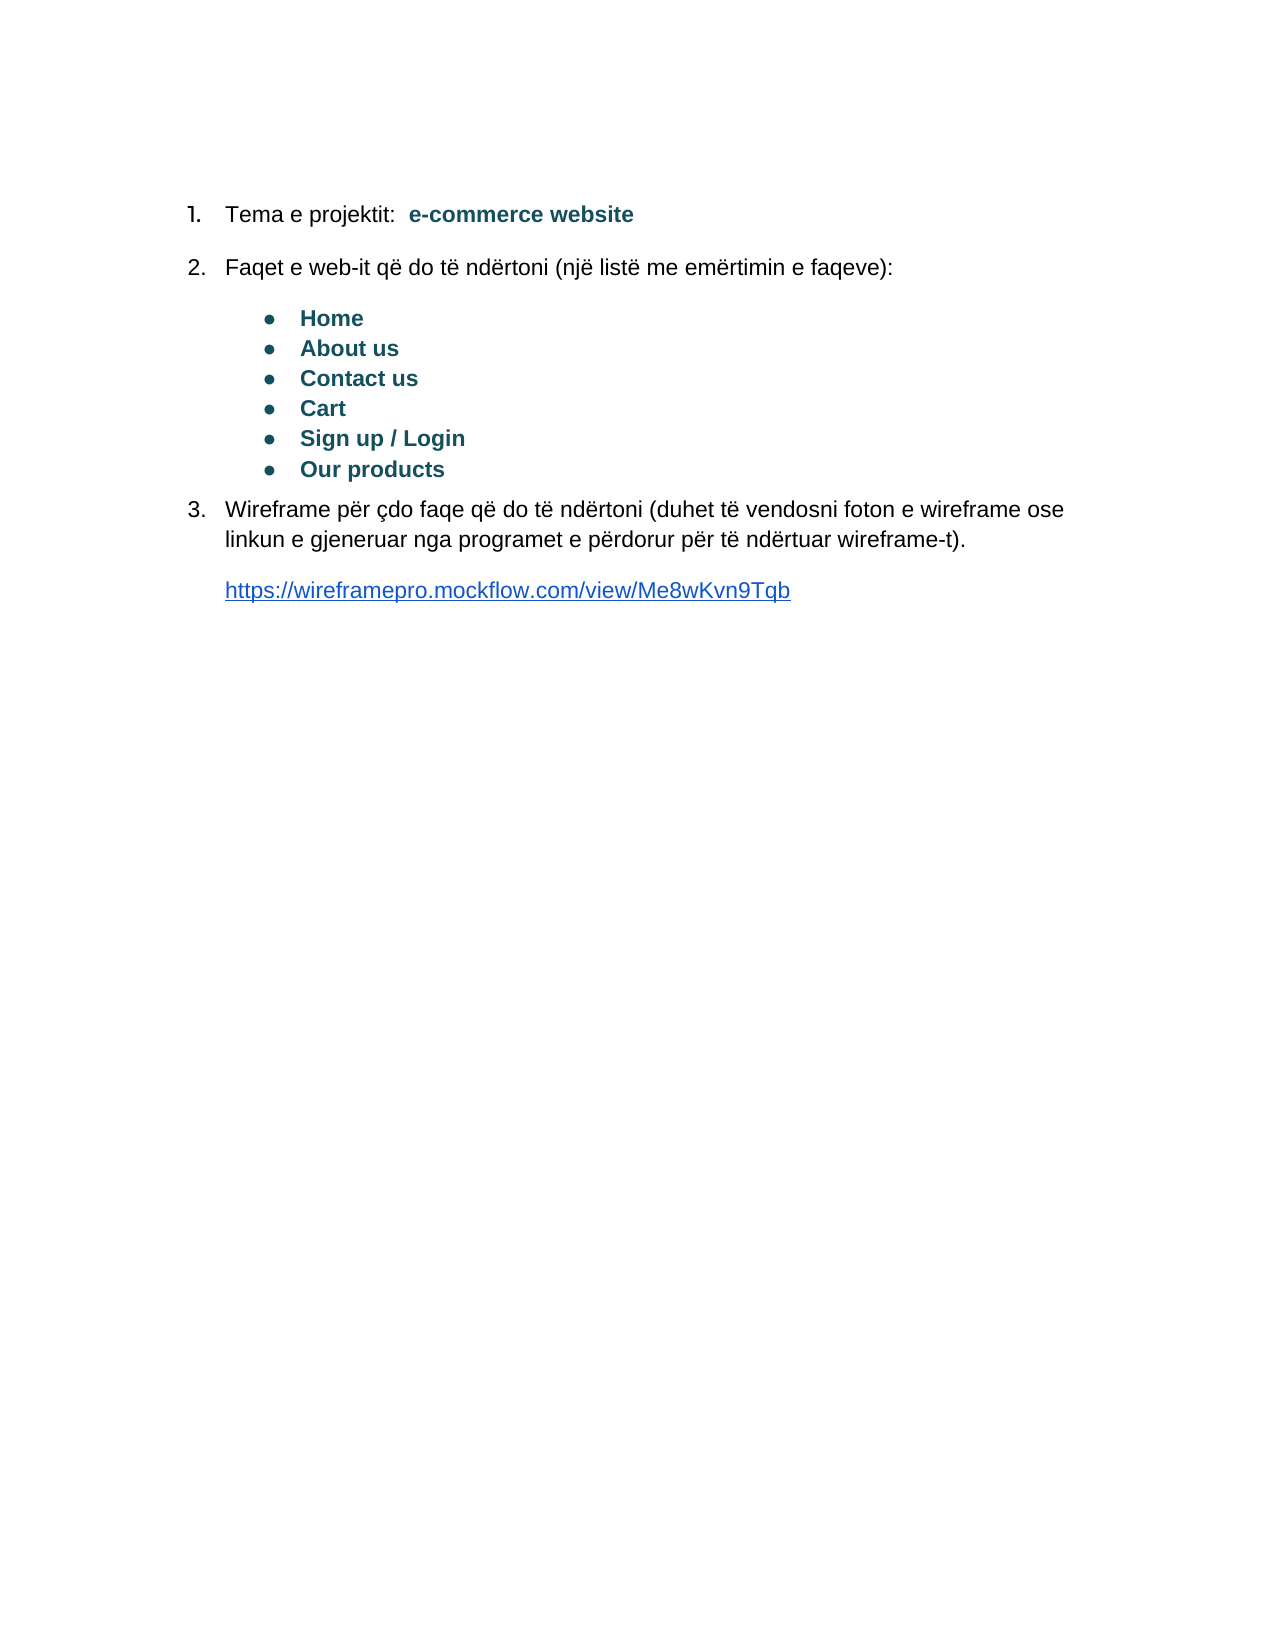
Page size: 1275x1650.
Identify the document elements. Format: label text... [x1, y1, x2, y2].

list Cart [262, 395, 1125, 421]
list About us [262, 335, 1125, 361]
list Contact us [262, 365, 1125, 391]
list Sign up / Login [262, 425, 1125, 452]
list Home [262, 304, 1125, 331]
list Tema e projektit: e-commerce website [187, 201, 1125, 228]
text https://wireframepro.mockflow.com/view/Me8wKvn9Tqb [150, 577, 1125, 604]
list Our products [262, 456, 1125, 482]
list Wireframe për çdo faqe që do të ndërtoni (duhet të vendosni foton e wireframe ose linkun e gjeneruar nga programet e përdorur për të ndërtuar wireframe-t). [187, 496, 1125, 553]
list Faqet e web-it që do të ndërtoni (një listë me emërtimin e faqeve): [187, 253, 1125, 280]
